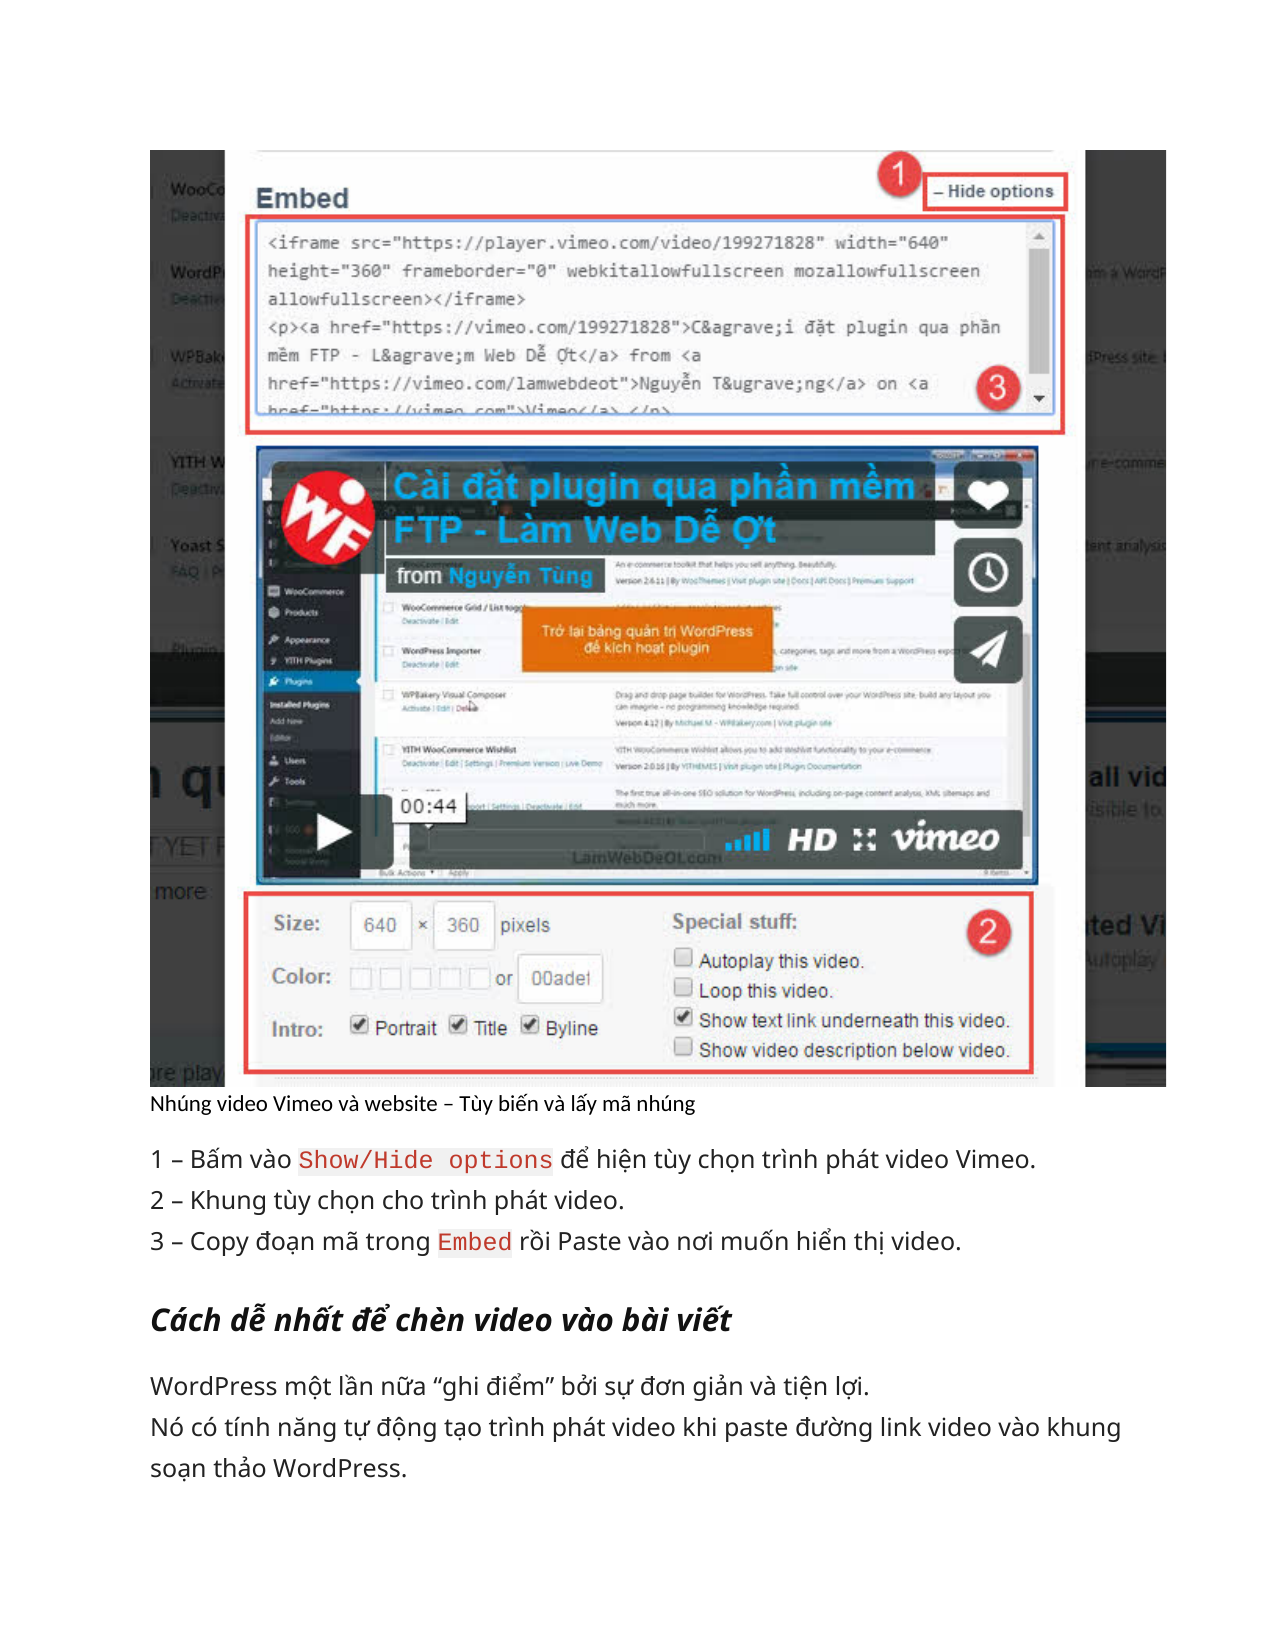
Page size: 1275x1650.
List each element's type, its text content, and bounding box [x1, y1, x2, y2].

text 1 – Bấm vào Show/Hide options để hiện tùy chọn trình phát video Vimeo. 2 – Khung tùy chọn cho trình phát video. 3 – Copy đoạn mã trong Embed rồi Paste vào nơi muốn hiển thị video. [150, 1136, 1125, 1258]
text WordPress một lần nữa “ghi điểm” bởi sự đơn giản và tiện lợi. Nó có tính năng tự động tạo trình phát video khi paste đường link video vào khung soạn thảo WordPress. [150, 1362, 1125, 1484]
subtitle Cách dễ nhất để chèn video vào bài viết [150, 1295, 1125, 1341]
text Nhúng video Vimeo và website – Tùy biến và lấy mã nhúng [150, 1087, 1125, 1117]
picture [150, 150, 1167, 1087]
